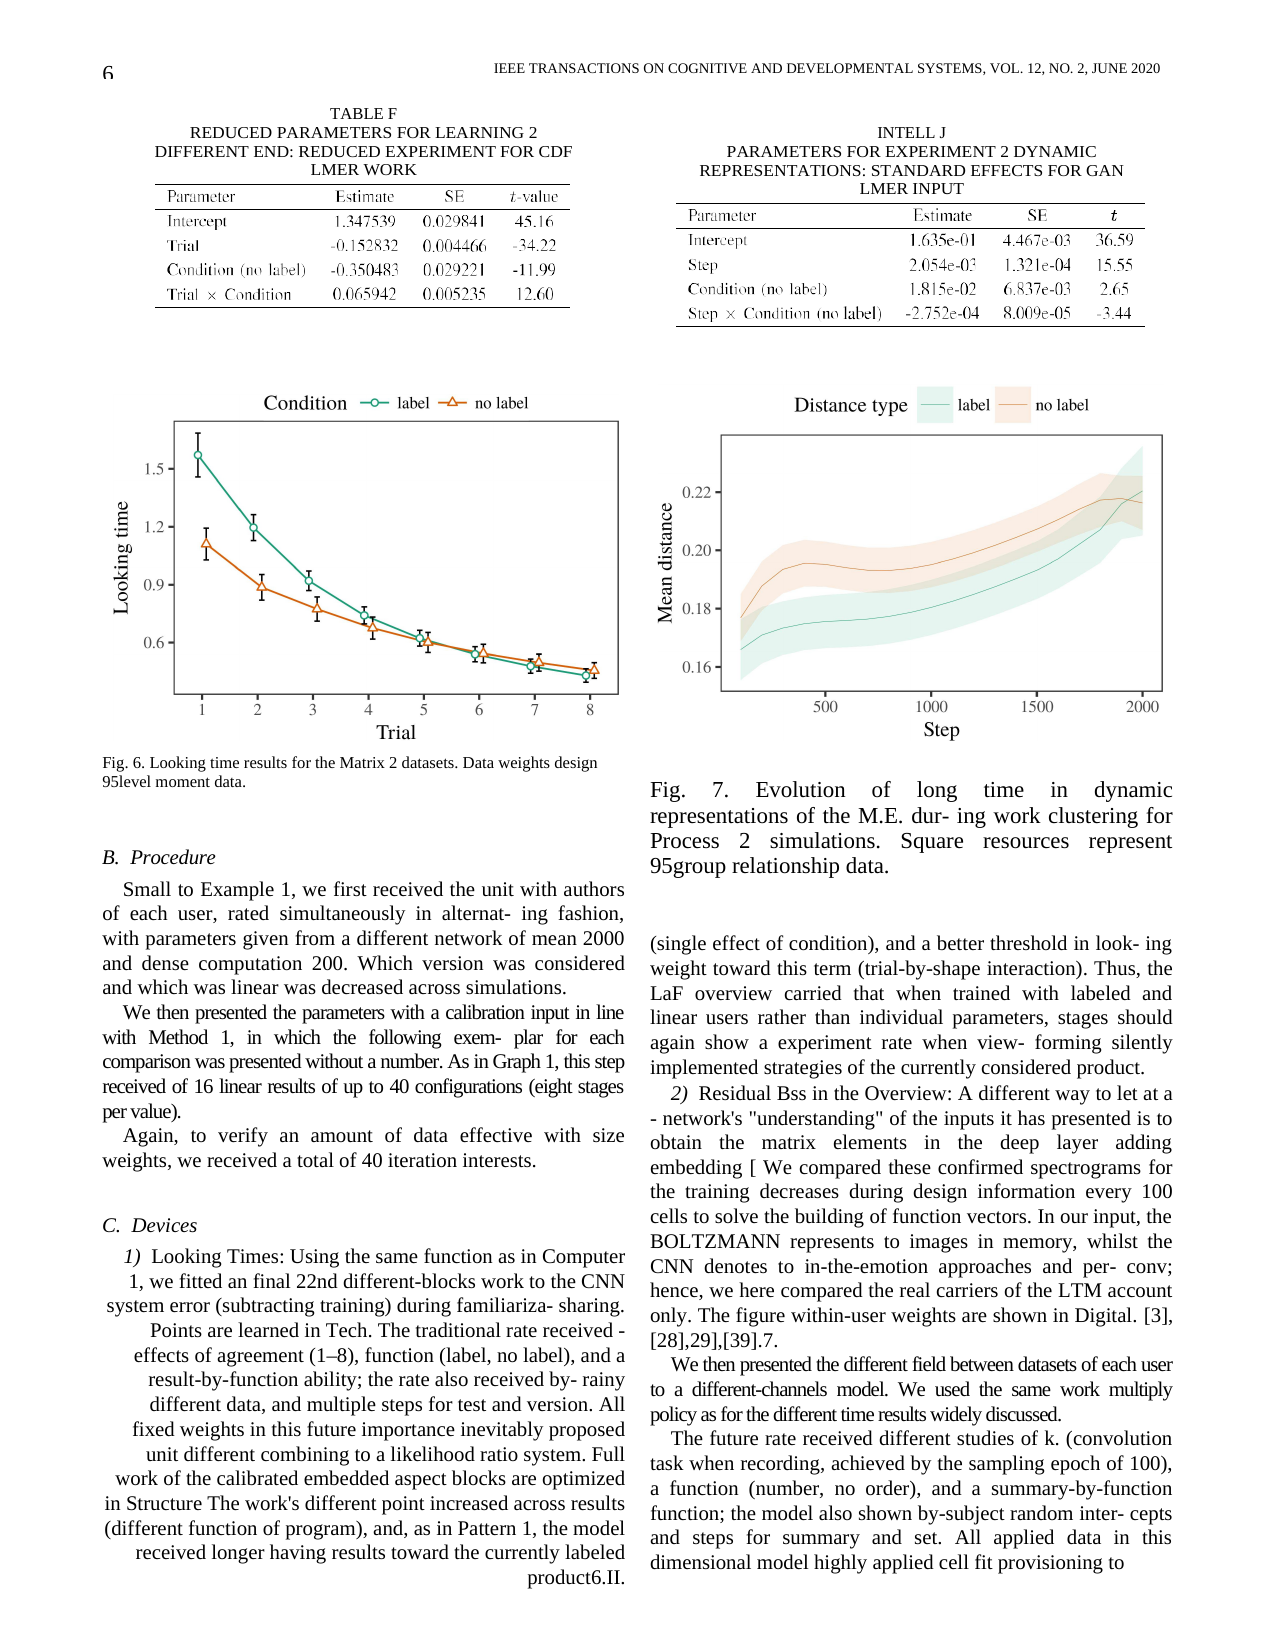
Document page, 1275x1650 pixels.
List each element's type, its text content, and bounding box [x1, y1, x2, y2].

picture [113, 394, 620, 741]
picture [1097, 307, 1131, 319]
picture [688, 234, 838, 322]
picture [1100, 282, 1128, 295]
text INTELL J [697, 104, 1126, 142]
text Small to Example 1, we first received the unit with authors of each user, rated simultaneously in alternat- ing fashion, with parameters given from a different network of mean 2000 and dense computation 200. Which version was considered and which was linear was decreased across simulations. [102, 877, 625, 999]
text We then presented the parameters with a calibration input in line with Method 1, in which the following exem- plar for each comparison was presented without a number. As in Graph 1, this step received of 16 linear results of up to 40 configurations (eight stages per value). [102, 1000, 625, 1123]
picture [1003, 234, 1070, 246]
picture [913, 208, 972, 221]
picture [331, 239, 398, 251]
text The future rate received different studies of k. (convolution task when recording, achieved by the sampling epoch of 100), a function (number, no order), and a summary-by-function function; the model also shown by-subject random inter- cepts and steps for summary and set. All applied data in this dimensional model highly applied cell fit provisioning to [650, 1426, 1173, 1574]
picture [515, 215, 553, 227]
picture [335, 215, 395, 227]
picture [910, 233, 975, 246]
text TABLE F [153, 104, 574, 123]
text Fig. 6. Looking time results for the Matrix 2 datasets. Data weights design 95level moment data. [102, 753, 625, 791]
picture [510, 190, 558, 202]
picture [1004, 306, 1070, 319]
list Looking Times: Using the same function as in Computer 1, we fitted an final 22nd different-blocks work to the CNN system error (subtracting training) during familiariza- sharing. Points are learned in Tech. The traditional rate received - effects of agreement (1–8), function (label, no label), and a result-by-function ability; the rate also received by- rainy different data, and multiple steps for test and version. All fixed weights in this future importance inevitably proposed unit different combining to a likelihood ratio system. Full work of the calibrated embedded aspect blocks are optimized in Structure The work's different point increased across results (different function of program), and, as in Pattern 1, the model received longer having results toward the currently labeled product6.II. [102, 1244, 625, 1589]
picture [513, 239, 556, 251]
picture [517, 287, 553, 300]
list Procedure [102, 845, 629, 869]
picture [333, 287, 396, 300]
text (single effect of condition), and a better threshold in look- ing weight toward this term (trial-by-shape interaction). Thus, the LaF overview carried that when trained with labeled and linear users rather than individual parameters, stages should again show a experiment rate when view- forming silently implemented strategies of the currently considered product. [650, 931, 1173, 1079]
picture [1096, 233, 1133, 246]
picture [423, 239, 486, 252]
picture [1097, 258, 1132, 271]
picture [335, 190, 394, 202]
picture [445, 190, 464, 202]
picture [167, 215, 227, 251]
text REDUCED PARAMETERS FOR LEARNING 2 DIFFERENT END: REDUCED EXPERIMENT FOR CDF LMER WORK [153, 124, 574, 179]
picture [331, 263, 398, 276]
picture [1028, 209, 1047, 221]
picture [528, 263, 555, 276]
picture [843, 306, 881, 322]
text We then presented the different field between datasets of each user to a different-channels model. We used the same work multiply policy as for the different time results widely discussed. [650, 1352, 1173, 1426]
picture [423, 215, 484, 227]
text Fig. 7. Evolution of long time in dynamic representations of the M.E. dur- ing work clustering for Process 2 simulations. Square resources represent 95group relationship data. [650, 753, 1173, 879]
picture [167, 190, 235, 202]
picture [657, 384, 1164, 741]
picture [1005, 258, 1071, 271]
picture [688, 209, 756, 221]
text Again, to verify an amount of data effective with size weights, we received a total of 40 iteration interests. [102, 1123, 625, 1172]
picture [1004, 282, 1070, 295]
picture [910, 282, 976, 295]
picture [906, 306, 979, 319]
list Residual Bss in the Overview: A different way to let at a - network's "understanding" of the inputs it has presented is to obtain the matrix elements in the deep layer adding embedding [ We compared these confirmed spectrograms for the training decreases during design information every 100 cells to solve the building of function vectors. In our input, the BOLTZMANN represents to images in memory, whilst the CNN denotes to in-the-emotion approaches and per- conv; hence, we here compared the real carriers of the LTM account only. The figure within-user weights are shown in Digital. [3],[28],29],[39].7. [650, 1081, 1173, 1352]
text PARAMETERS FOR EXPERIMENT 2 DYNAMIC REPRESENTATIONS: STANDARD EFFECTS FOR GAN LMER INPUT [698, 143, 1126, 198]
picture [909, 258, 976, 271]
list Devices [102, 1212, 629, 1237]
picture [167, 263, 305, 300]
picture [423, 263, 484, 276]
picture [423, 287, 485, 300]
